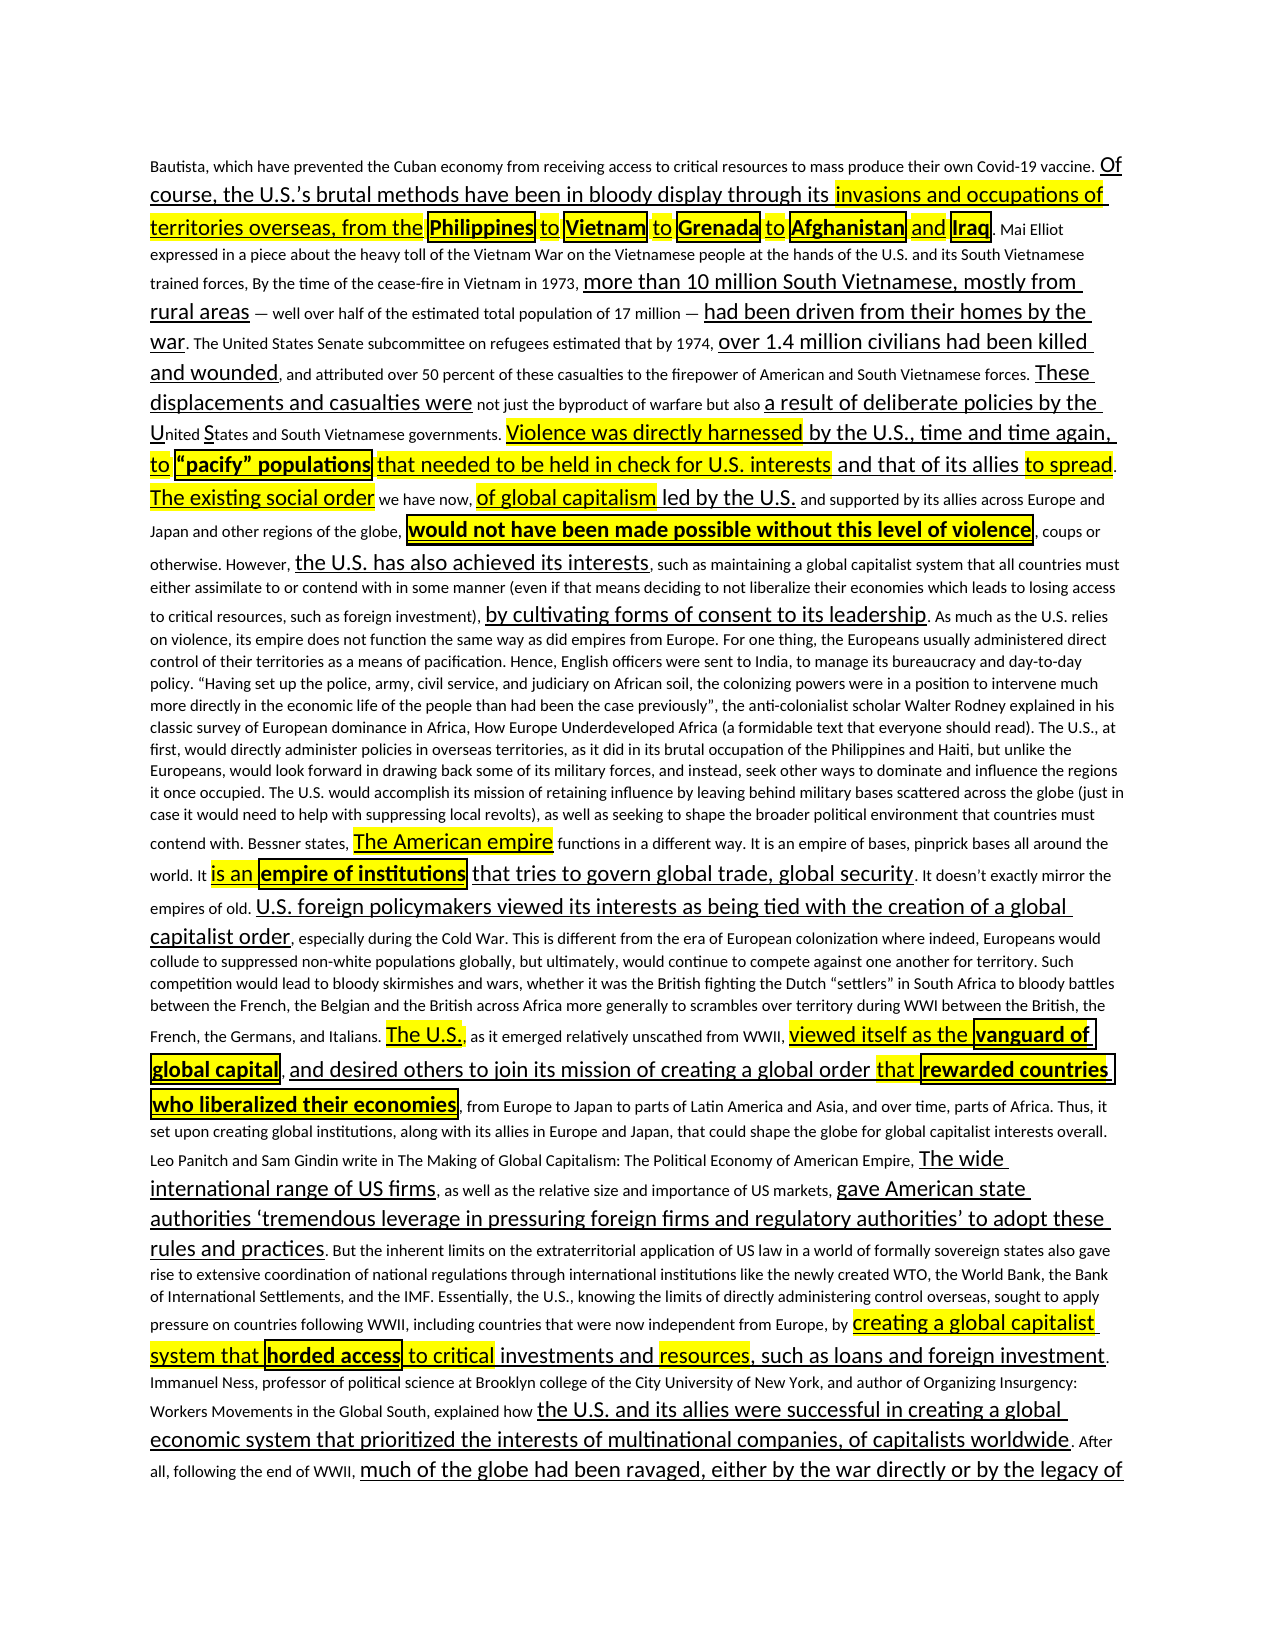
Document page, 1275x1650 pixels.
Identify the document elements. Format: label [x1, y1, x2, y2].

text [150, 150, 1125, 1484]
